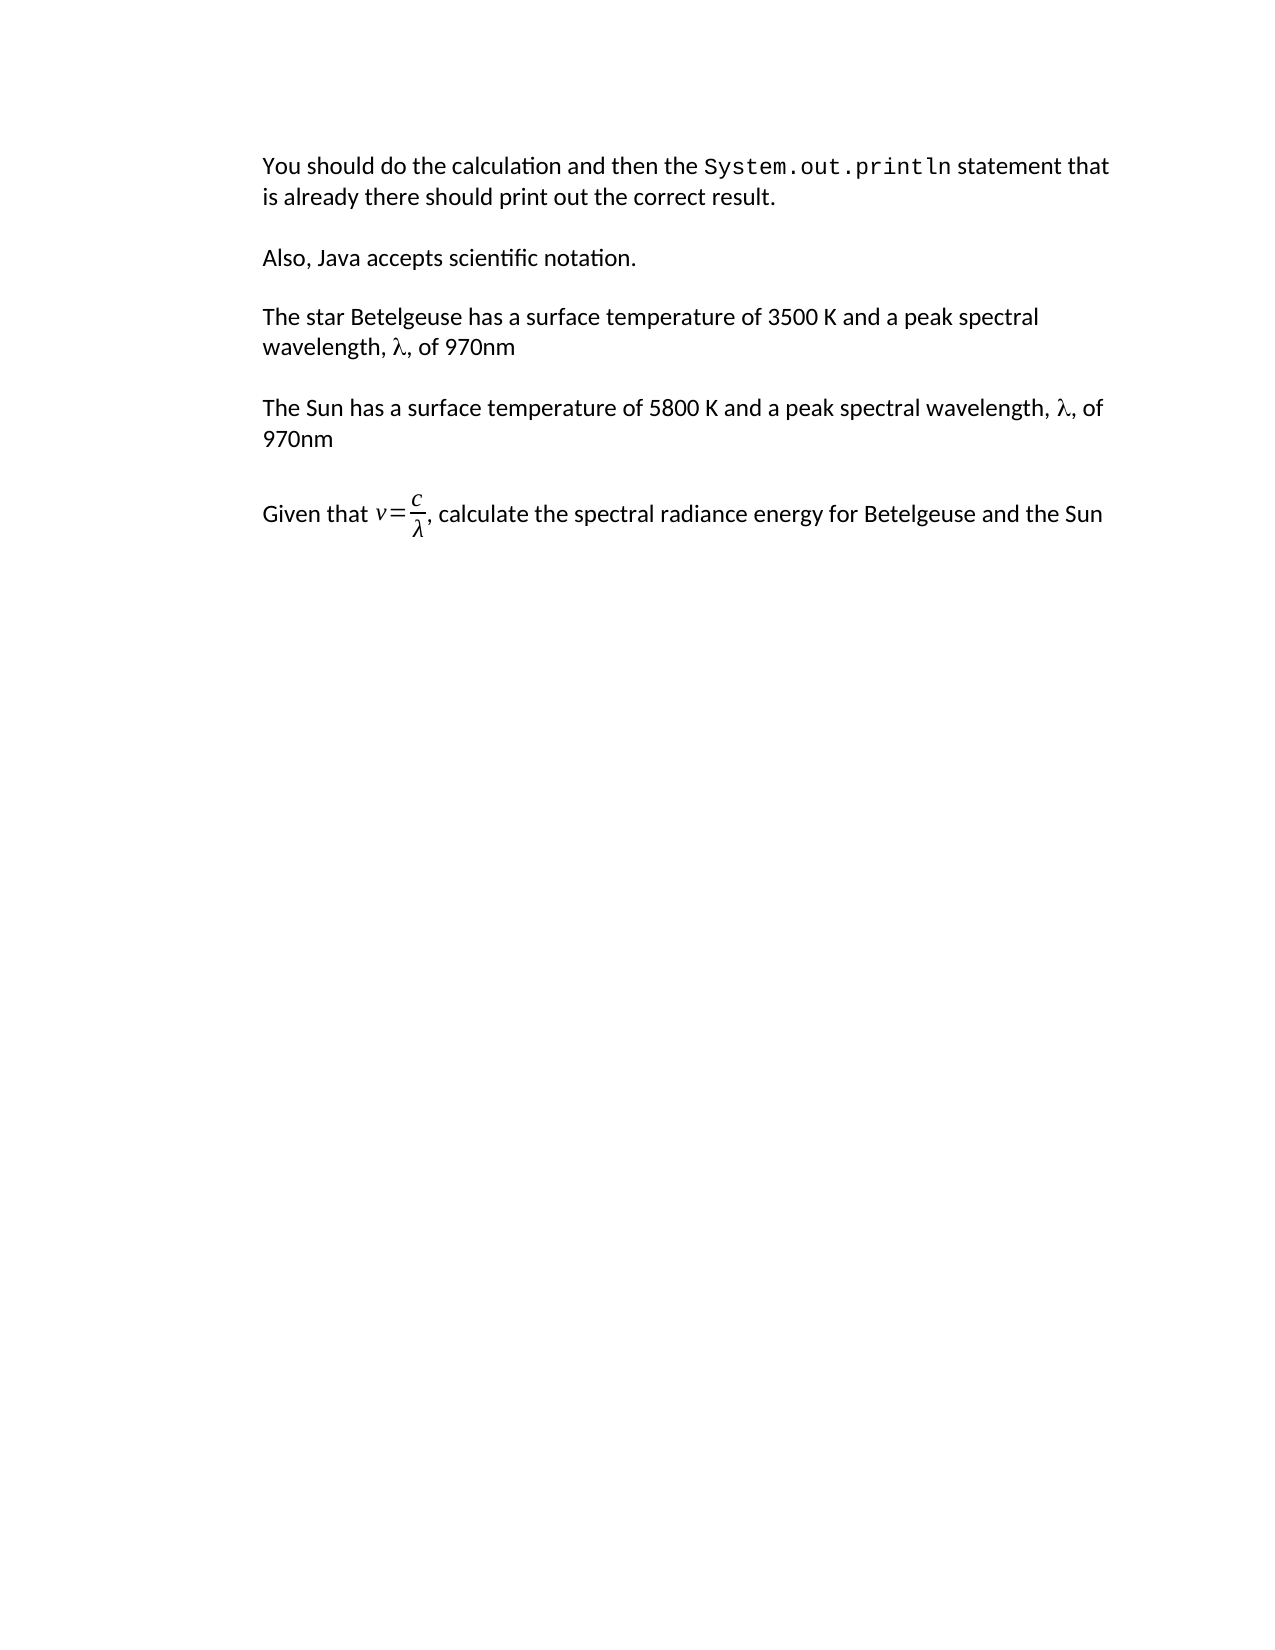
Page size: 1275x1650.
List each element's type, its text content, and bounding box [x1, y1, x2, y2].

text Given that , calculate the spectral radiance energy for Betelgeuse and the Sun [262, 484, 1125, 543]
text The Sun has a surface temperature of 5800 K and a peak spectral wavelength, l, of 970nm [262, 393, 1125, 454]
text Also, Java accepts scientific notation. [262, 242, 1125, 273]
text The star Betelgeuse has a surface temperature of 3500 K and a peak spectral wavelength, l, of 970nm [262, 301, 1125, 362]
text You should do the calculation and then the System.out.println statement that is already there should print out the correct result. [262, 150, 1125, 212]
